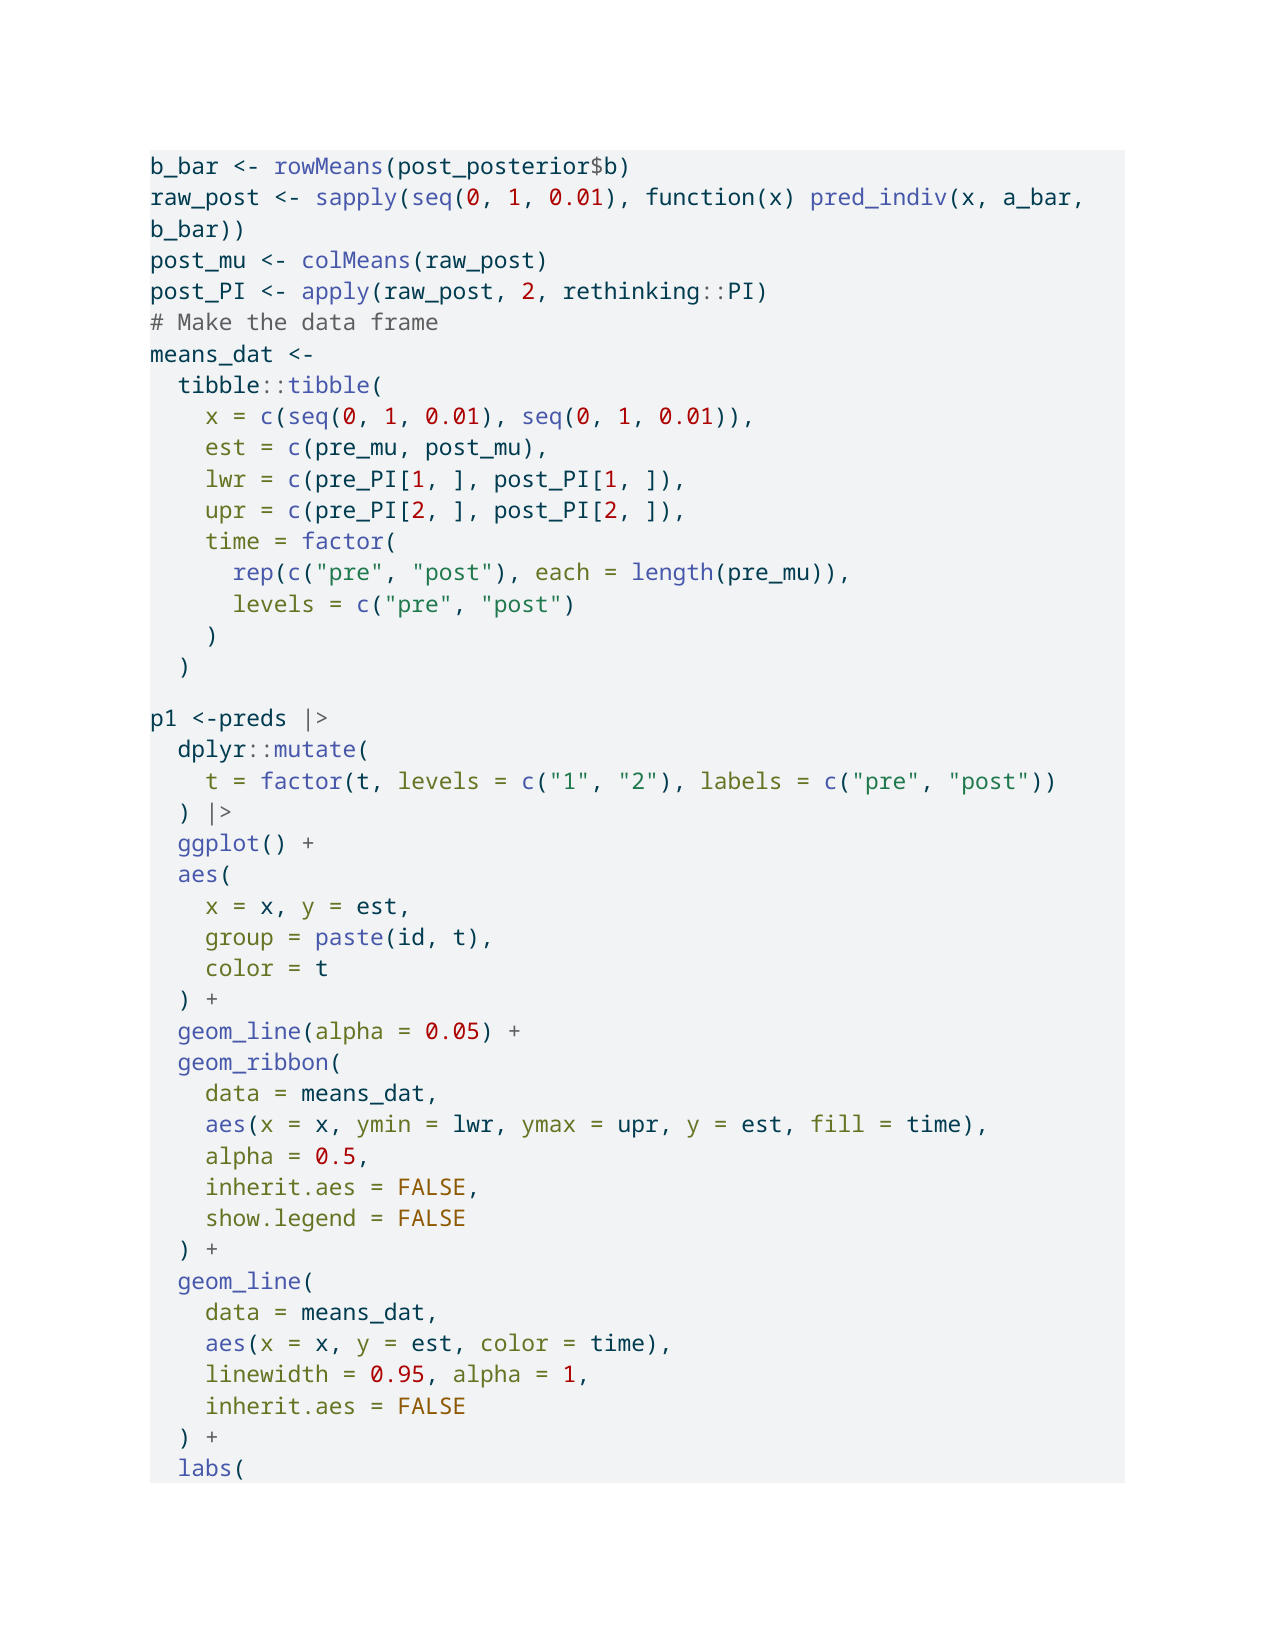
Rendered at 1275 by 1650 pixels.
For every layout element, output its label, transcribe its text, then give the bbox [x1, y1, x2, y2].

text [150, 702, 1125, 1483]
